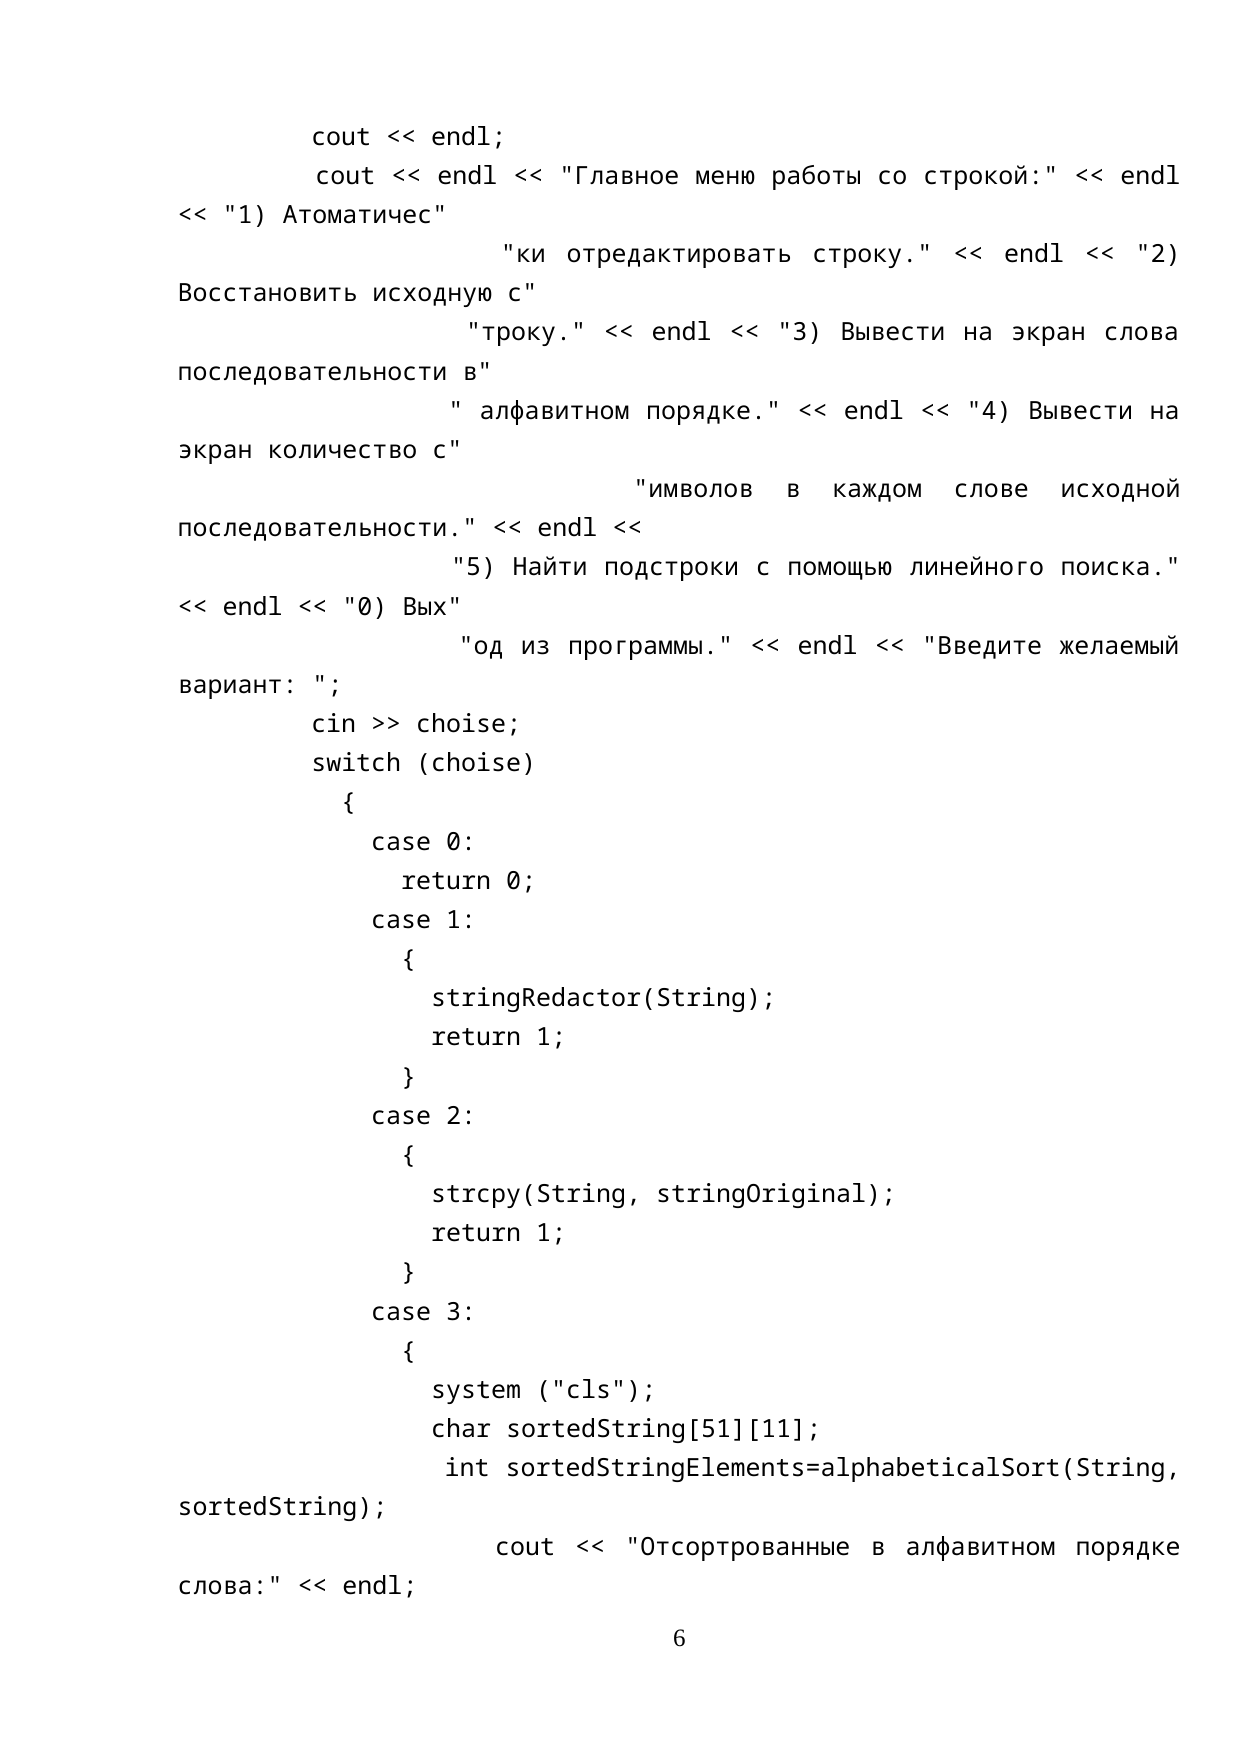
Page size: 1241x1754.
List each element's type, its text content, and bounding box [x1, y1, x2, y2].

text "имволов в каждом слове исходной последовательности." << endl << [177, 471, 1181, 544]
text cout << endl; [177, 118, 1181, 152]
text int sortedStringElements=alphabeticalSort(String, sortedString); [177, 1450, 1181, 1523]
text { [177, 1136, 1181, 1171]
text } [177, 1254, 1181, 1288]
text system ("cls"); [177, 1371, 1181, 1406]
text stringRedactor(String); [177, 980, 1181, 1014]
text { [177, 941, 1181, 975]
text cout << "Отсортрованные в алфавитном порядке слова:" << endl; [177, 1528, 1181, 1601]
text switch (choise) [177, 745, 1181, 779]
text { [177, 1332, 1181, 1366]
text case 3: [177, 1293, 1181, 1327]
text char sortedString[51][11]; [177, 1411, 1181, 1445]
text "5) Найти подстроки с помощью линейного поиска." << endl << "0) Вых" [177, 549, 1181, 622]
text strcpy(String, stringOriginal); [177, 1176, 1181, 1210]
text case 2: [177, 1097, 1181, 1131]
text cout << endl << "Главное меню работы со строкой:" << endl << "1) Атоматичес" [177, 157, 1181, 231]
text case 0: [177, 823, 1181, 857]
text cin >> choise; [177, 706, 1181, 740]
text { [177, 784, 1181, 818]
text " алфавитном порядке." << endl << "4) Вывести на экран количество с" [177, 392, 1181, 466]
text "од из программы." << endl << "Введите желаемый вариант: "; [177, 627, 1181, 701]
text return 0; [177, 862, 1181, 896]
text return 1; [177, 1215, 1181, 1249]
text case 1: [177, 901, 1181, 936]
text return 1; [177, 1019, 1181, 1053]
text "ки отредактировать строку." << endl << "2) Восстановить исходную с" [177, 236, 1181, 309]
text "троку." << endl << "3) Вывести на экран слова последовательности в" [177, 314, 1181, 387]
text } [177, 1058, 1181, 1092]
